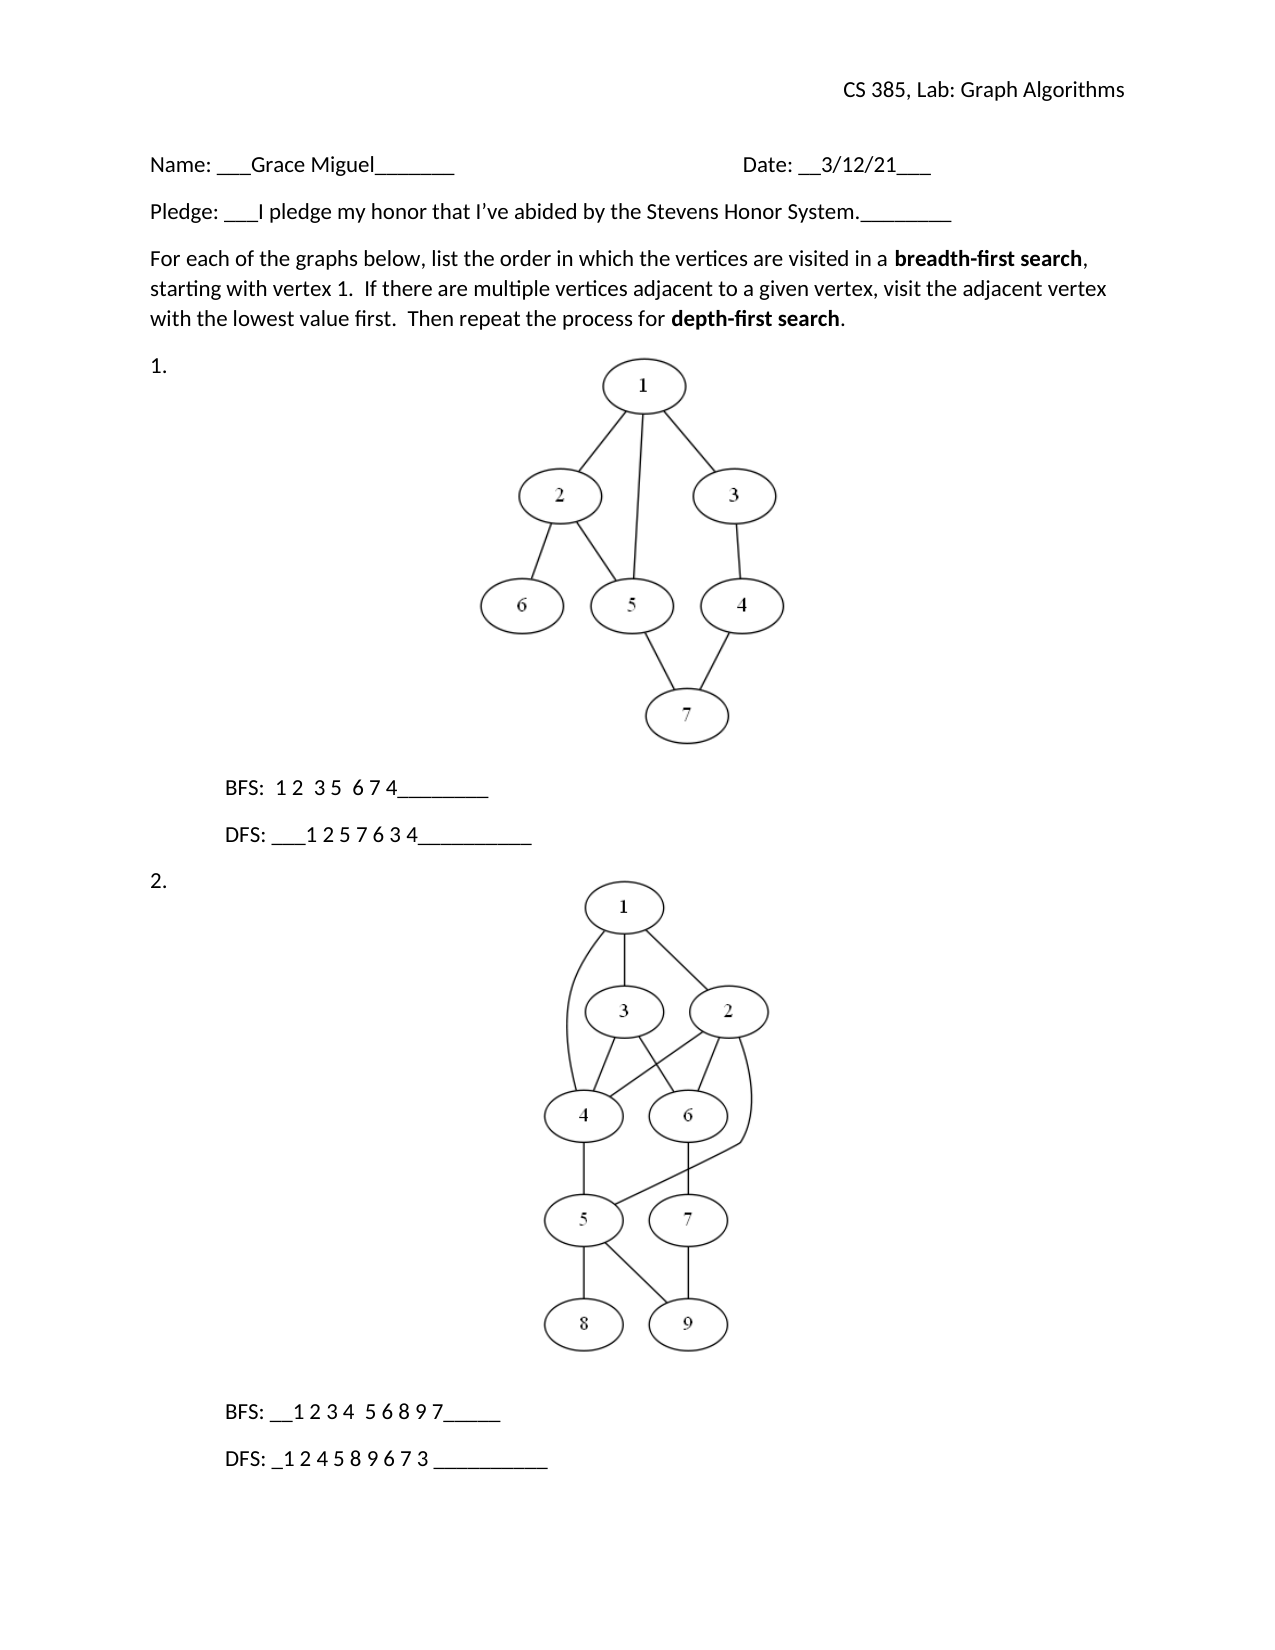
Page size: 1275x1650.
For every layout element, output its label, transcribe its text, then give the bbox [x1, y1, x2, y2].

text DFS: _1 2 4 5 8 9 6 7 3 __________ [225, 1444, 1125, 1472]
text For each of the graphs below, list the order in which the vertices are visited in a breadth-first search, starting with vertex 1. If there are multiple vertices adjacent to a given vertex, visit the adjacent vertex with the lowest value first. Then repeat the process for depth-first search. [150, 244, 1125, 332]
picture [539, 876, 773, 1357]
text BFS: 1 2 3 5 6 7 4________ [225, 773, 1125, 801]
text Name: ___Grace Miguel_______ Date: __3/12/21___ [150, 150, 1125, 178]
picture [475, 353, 789, 750]
text DFS: ___1 2 5 7 6 3 4__________ [225, 820, 1125, 848]
text Pledge: ___I pledge my honor that I’ve abided by the Stevens Honor System.________ [150, 197, 1125, 225]
text BFS: __1 2 3 4 5 6 8 9 7_____ [225, 1397, 1125, 1425]
